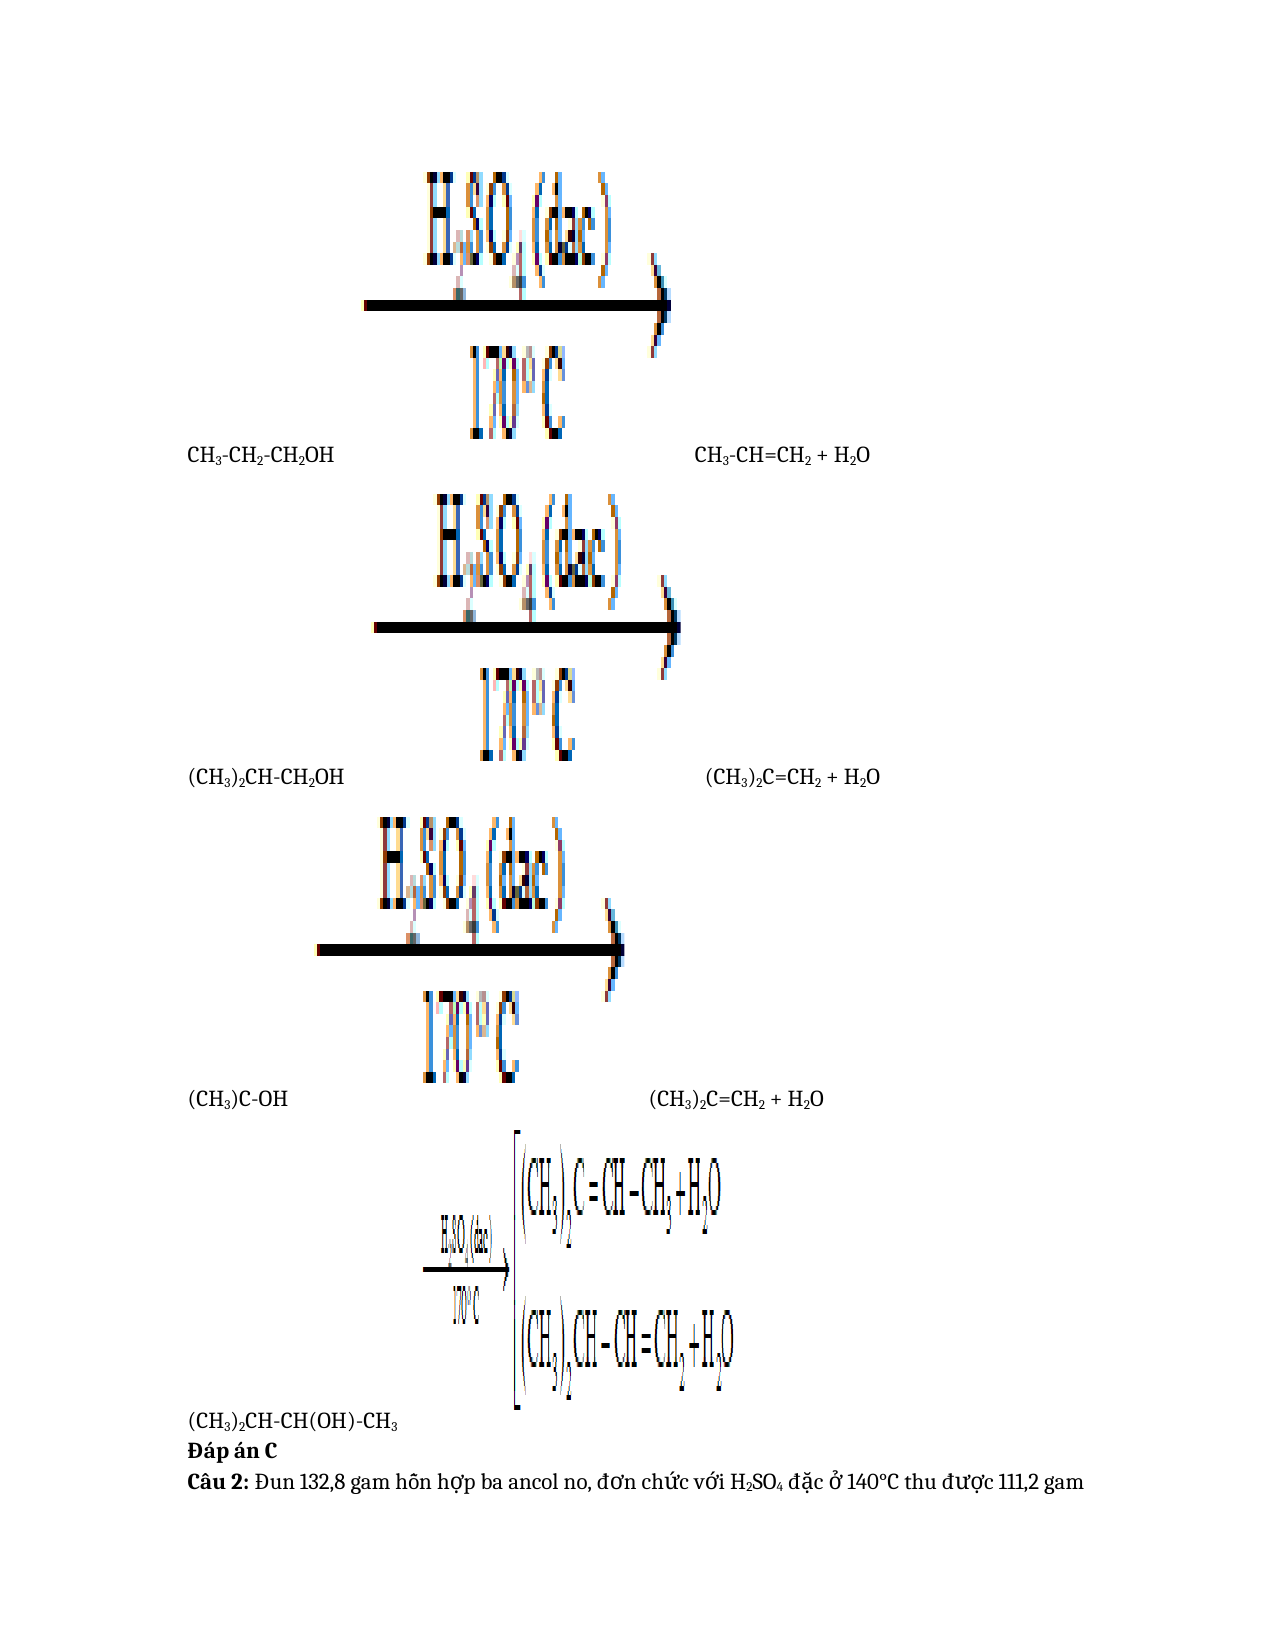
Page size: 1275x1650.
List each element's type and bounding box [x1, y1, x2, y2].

picture [312, 794, 625, 1107]
text [187, 150, 1087, 1495]
picture [358, 150, 671, 463]
picture [421, 1116, 734, 1429]
picture [368, 472, 681, 785]
